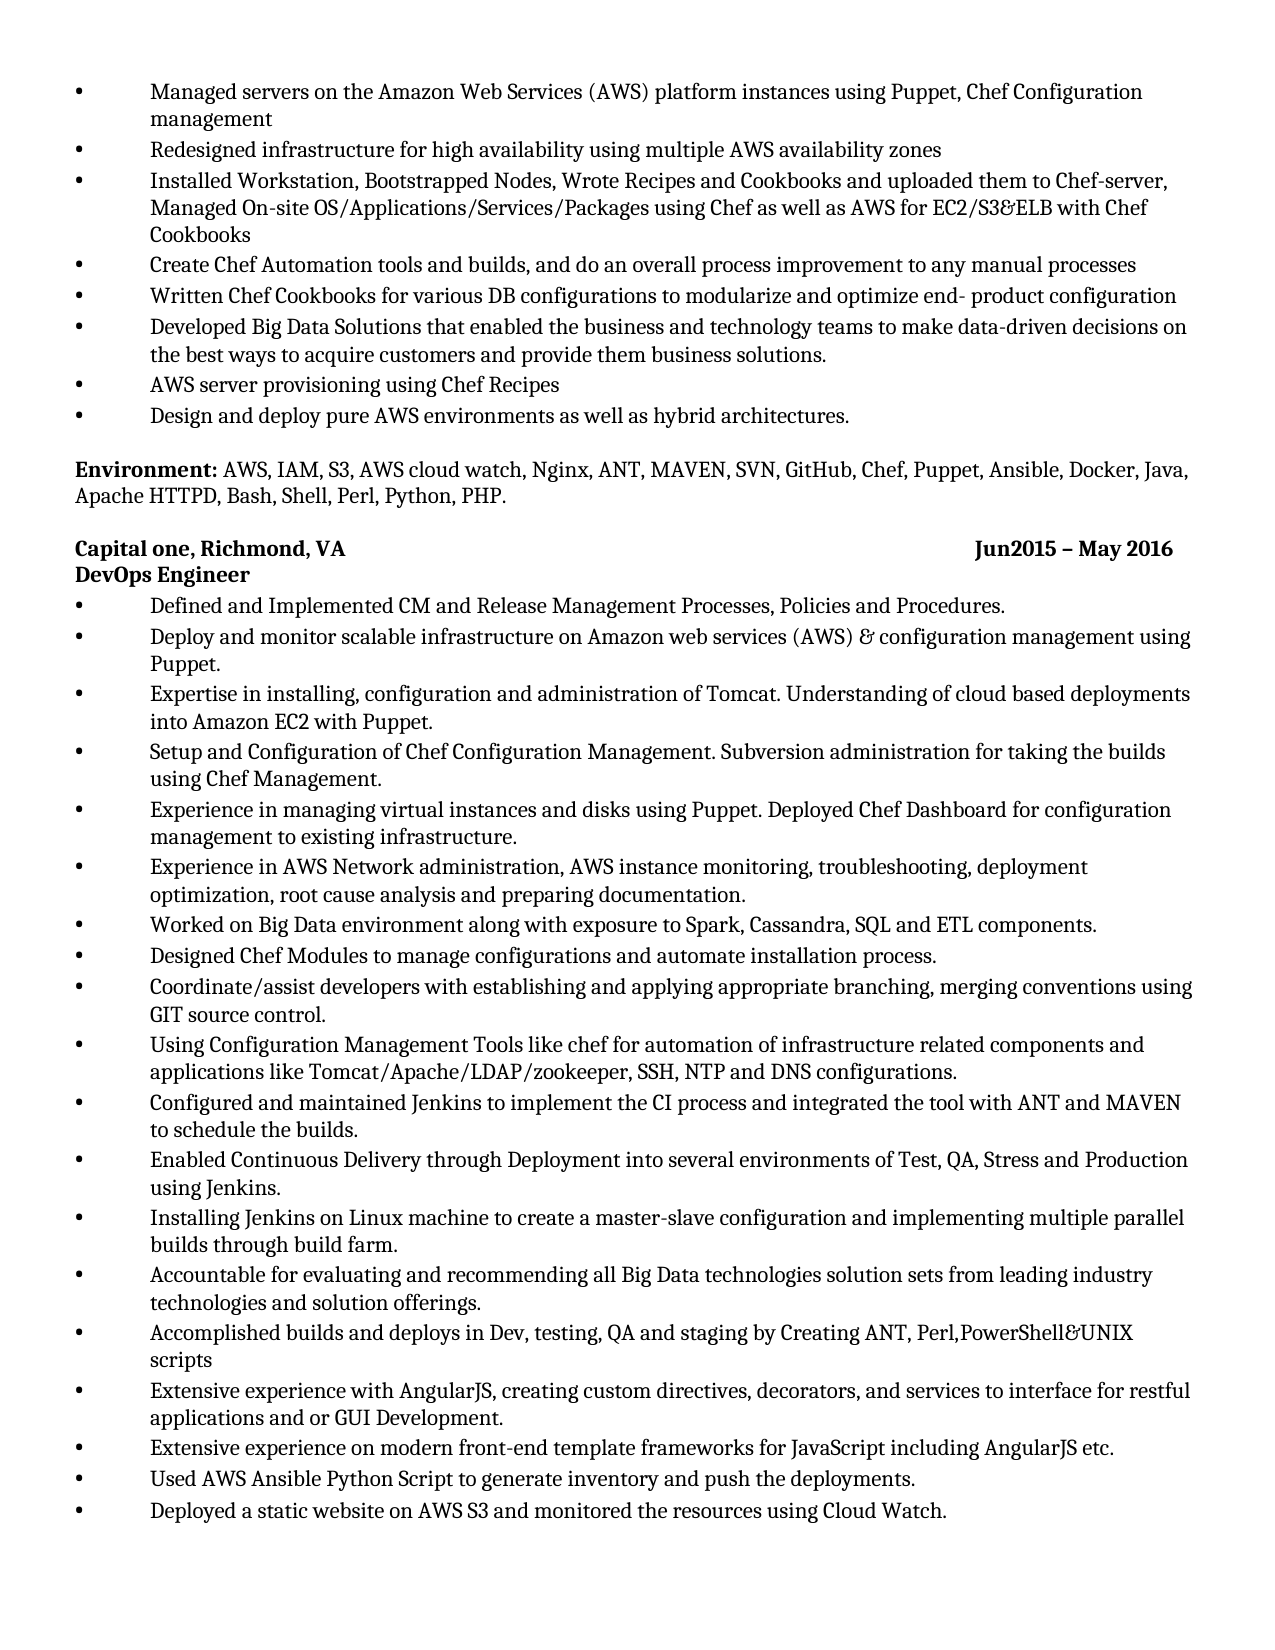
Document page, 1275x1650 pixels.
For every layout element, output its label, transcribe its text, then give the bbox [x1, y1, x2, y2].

list Enabled Continuous Delivery through Deployment into several environments of Test, QA, Stress and Production using Jenkins. [75, 1143, 1200, 1201]
list Accountable for evaluating and recommending all Big Data technologies solution sets from leading industry technologies and solution offerings. [75, 1258, 1200, 1316]
list Deploy and monitor scalable infrastructure on Amazon web services (AWS) & configuration management using Puppet. [75, 620, 1200, 677]
list Written Chef Cookbooks for various DB configurations to modularize and optimize end- product configuration [75, 279, 1200, 310]
list Developed Big Data Solutions that enabled the business and technology teams to make data-driven decisions on the best ways to acquire customers and provide them business solutions. [75, 310, 1200, 368]
list Installed Workstation, Bootstrapped Nodes, Wrote Recipes and Cookbooks and uploaded them to Chef-server, Managed On-site OS/Applications/Services/Packages using Chef as well as AWS for EC2/S3&ELB with Chef Cookbooks [75, 164, 1200, 248]
list Defined and Implemented CM and Release Management Processes, Policies and Procedures. [75, 588, 1200, 620]
list Create Chef Automation tools and builds, and do an overall process improvement to any manual processes [75, 248, 1200, 279]
list Extensive experience on modern front-end template frameworks for JavaScript including AngularJS etc. [75, 1431, 1200, 1462]
list Setup and Configuration of Chef Configuration Management. Subversion administration for taking the builds using Chef Management. [75, 735, 1200, 793]
list Accomplished builds and deploys in Dev, testing, QA and staging by Creating ANT, Perl,PowerShell&UNIX scripts [75, 1316, 1200, 1373]
list Used AWS Ansible Python Script to generate inventory and push the deployments. [75, 1462, 1200, 1494]
list Worked on Big Data environment along with exposure to Spark, Cassandra, SQL and ETL components. [75, 908, 1200, 939]
list Experience in managing virtual instances and disks using Puppet. Deployed Chef Dashboard for configuration management to existing infrastructure. [75, 793, 1200, 850]
list Configured and maintained Jenkins to implement the CI process and integrated the tool with ANT and MAVEN to schedule the builds. [75, 1086, 1200, 1143]
list Redesigned infrastructure for high availability using multiple AWS availability zones [75, 133, 1200, 164]
list Designed Chef Modules to manage configurations and automate installation process. [75, 939, 1200, 970]
list Managed servers on the Amazon Web Services (AWS) platform instances using Puppet, Chef Configuration management [75, 75, 1200, 133]
list Coordinate/assist developers with establishing and applying appropriate branching, merging conventions using GIT source control. [75, 970, 1200, 1028]
list Experience in AWS Network administration, AWS instance monitoring, troubleshooting, deployment optimization, root cause analysis and preparing documentation. [75, 850, 1200, 908]
text Environment: AWS, IAM, S3, AWS cloud watch, Nginx, ANT, MAVEN, SVN, GitHub, Chef, Puppet, Ansible, Docker, Java, Apache HTTPD, Bash, Shell, Perl, Python, PHP. [75, 457, 1200, 509]
list Installing Jenkins on Linux machine to create a master-slave configuration and implementing multiple parallel builds through build farm. [75, 1201, 1200, 1258]
text DevOps Engineer [75, 562, 1200, 588]
list Design and deploy pure AWS environments as well as hybrid architectures. [75, 399, 1200, 430]
list Deployed a static website on AWS S3 and monitored the resources using Cloud Watch. [75, 1494, 1200, 1525]
list Using Configuration Management Tools like chef for automation of infrastructure related components and applications like Tomcat/Apache/LDAP/zookeeper, SSH, NTP and DNS configurations. [75, 1028, 1200, 1086]
list Expertise in installing, configuration and administration of Tomcat. Understanding of cloud based deployments into Amazon EC2 with Puppet. [75, 677, 1200, 735]
list AWS server provisioning using Chef Recipes [75, 368, 1200, 399]
text Capital one, Richmond, VA Jun2015 – May 2016 [75, 536, 1200, 562]
list Extensive experience with AngularJS, creating custom directives, decorators, and services to interface for restful applications and or GUI Development. [75, 1373, 1200, 1431]
